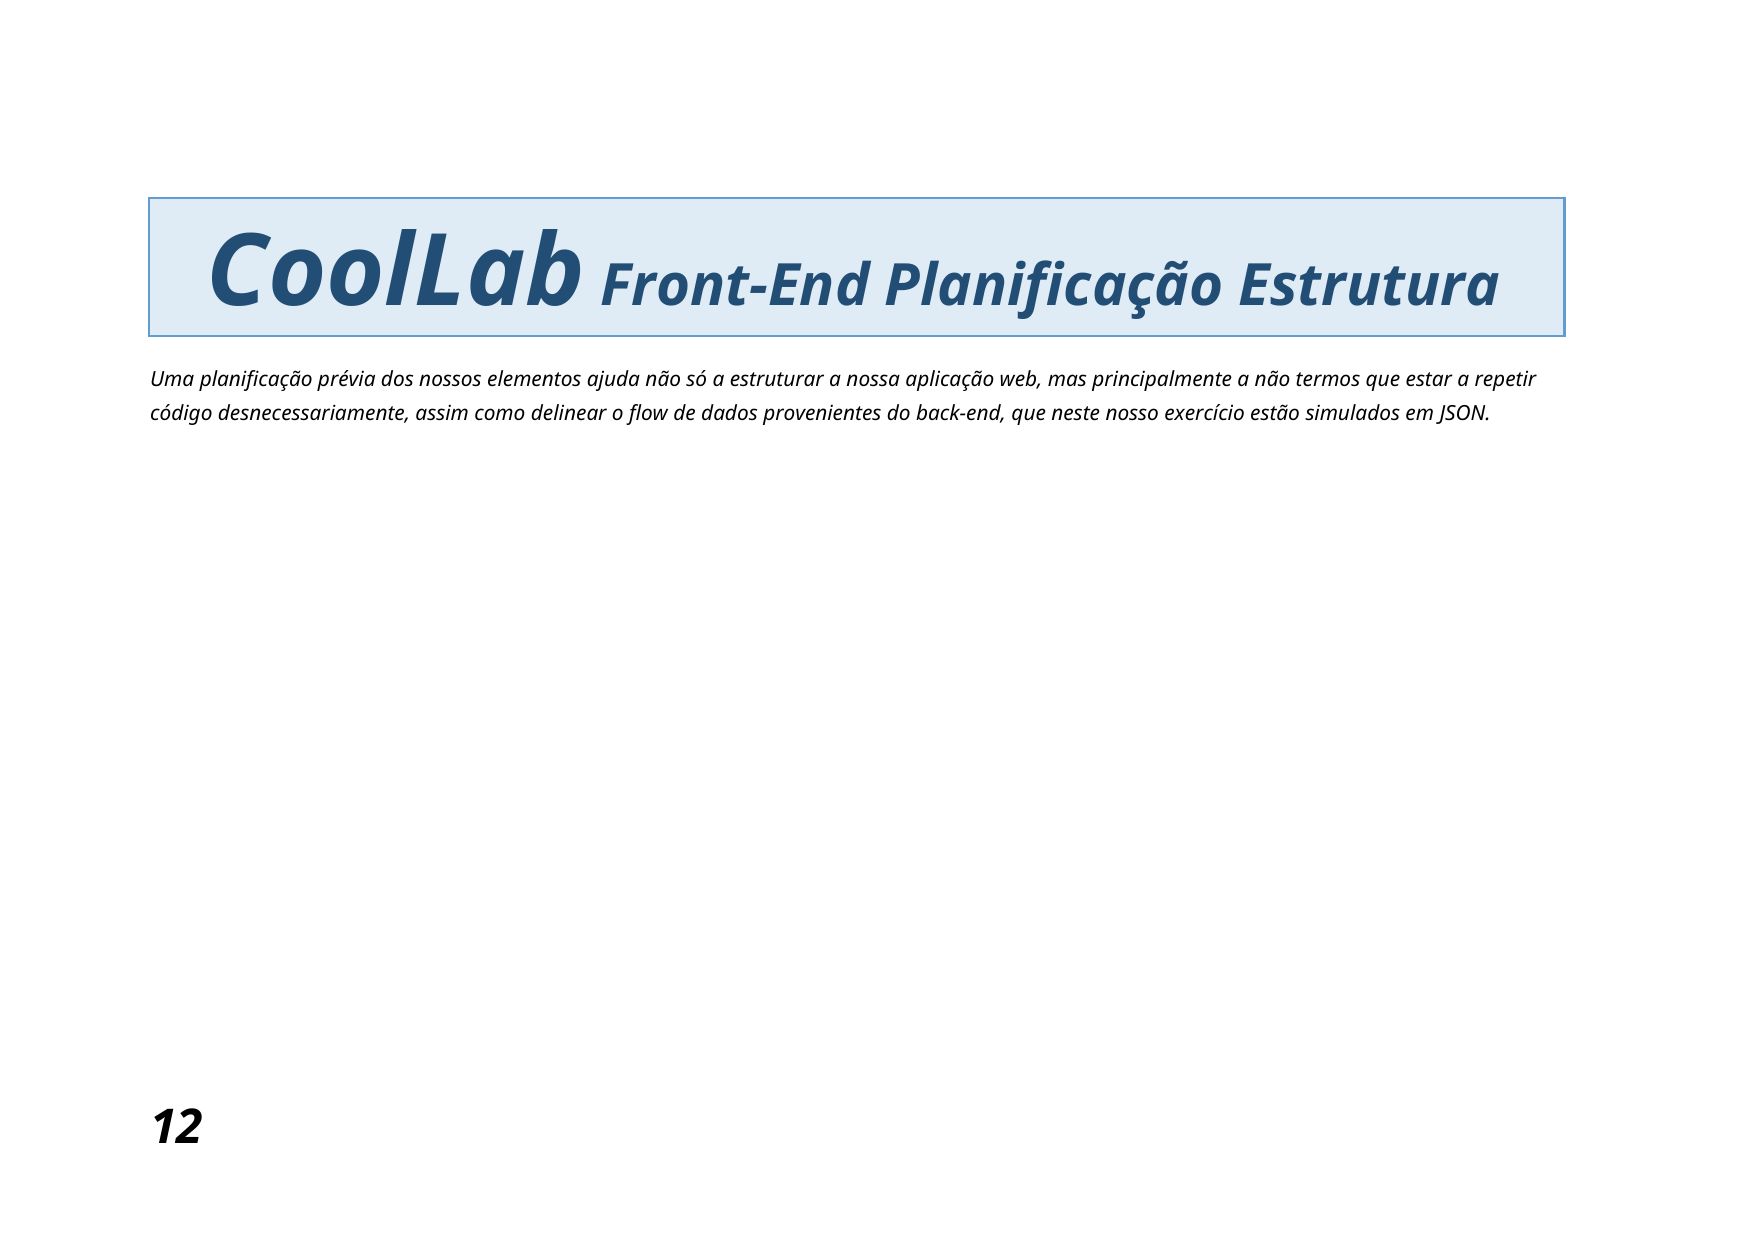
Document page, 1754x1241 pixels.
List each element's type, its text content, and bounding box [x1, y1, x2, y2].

subtitle CoolLab Front-End Planificação Estrutura [150, 199, 1563, 335]
text Uma planificação prévia dos nossos elementos ajuda não só a estruturar a nossa aplicação web, mas principalmente a não termos que estar a repetir código desnecessariamente, assim como delinear o flow de dados provenientes do back-end, que neste nosso exercício estão simulados em JSON. [150, 364, 1563, 426]
